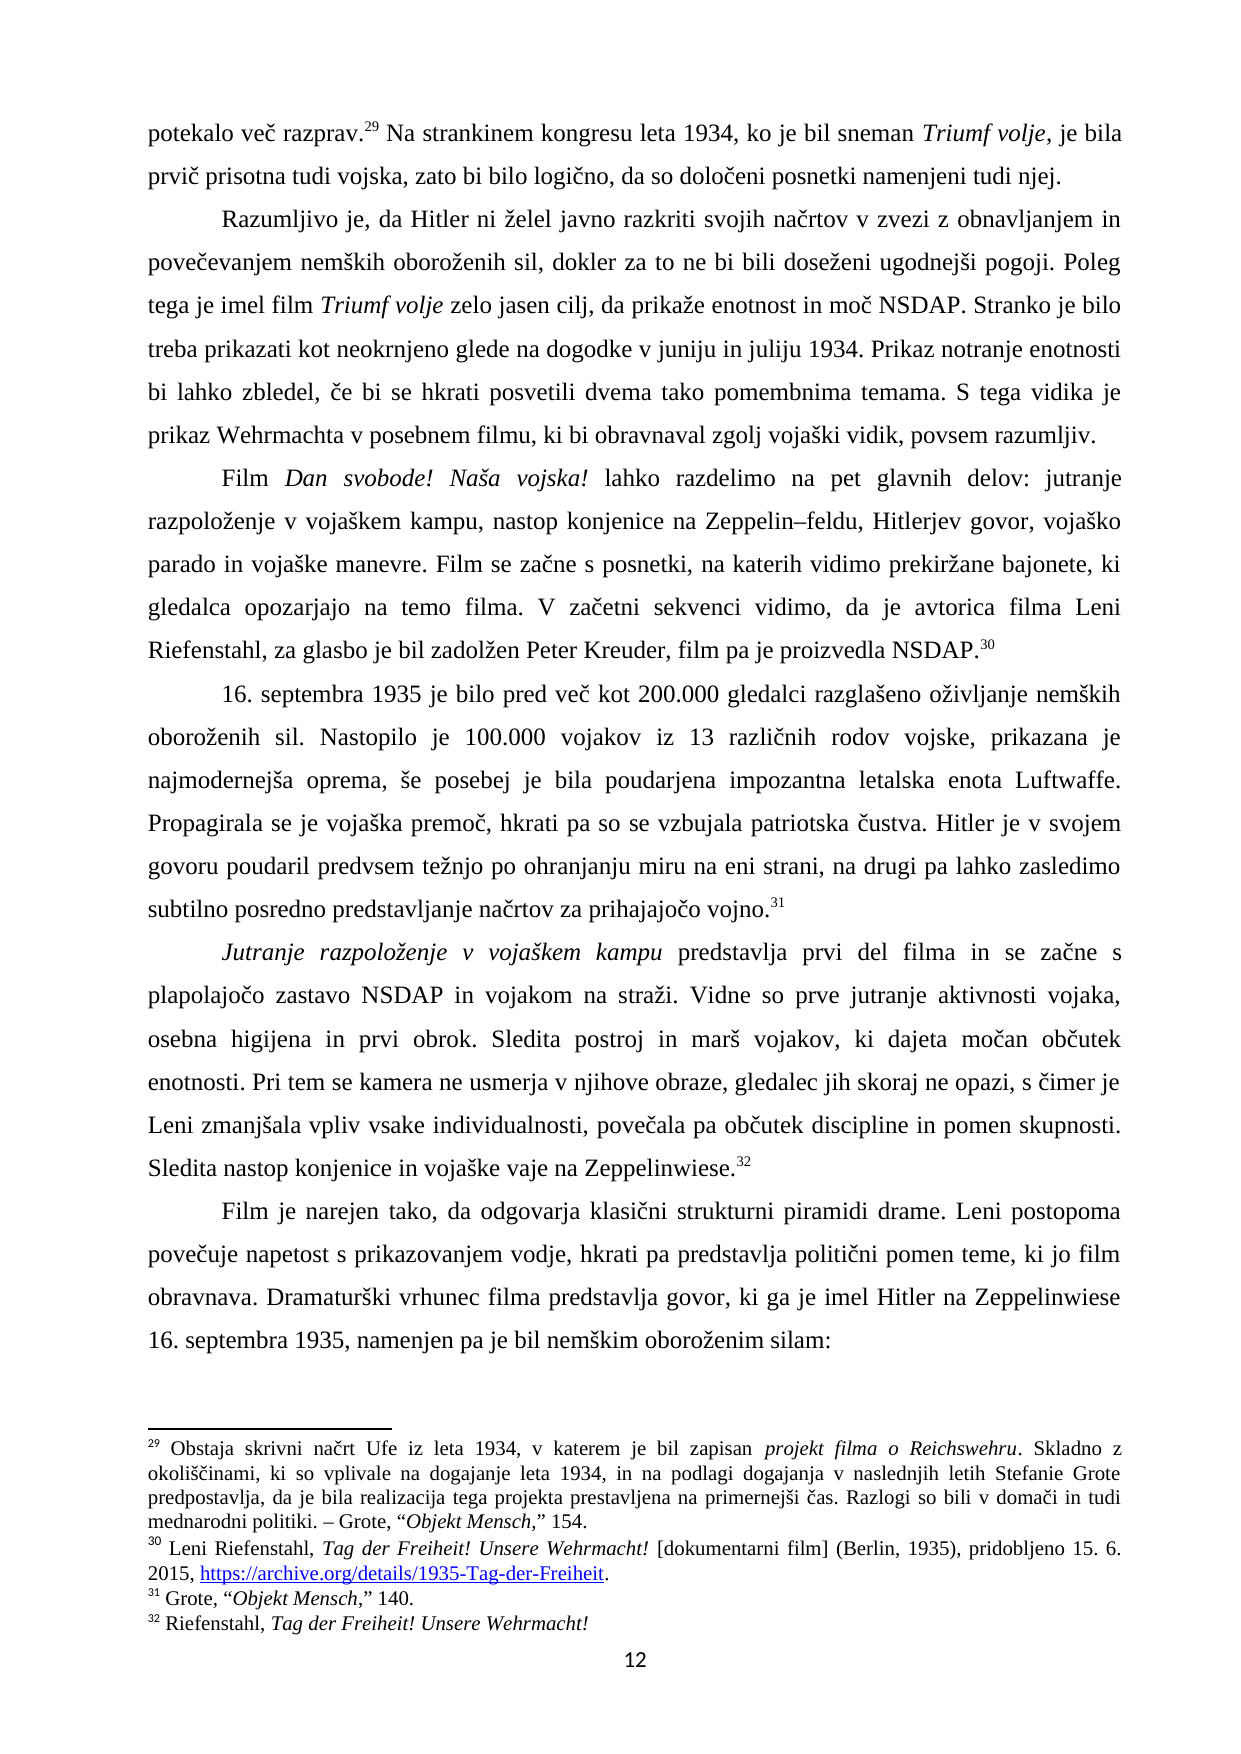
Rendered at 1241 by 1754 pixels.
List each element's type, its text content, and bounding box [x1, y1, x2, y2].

text Film je narejen tako, da odgovarja klasični strukturni piramidi drame. Leni postopoma povečuje napetost s prikazovanjem vodje, hkrati pa predstavlja politični pomen teme, ki jo film obravnava. Dramaturški vrhunec filma predstavlja govor, ki ga je imel Hitler na Zeppelinwiese 16. septembra 1935, namenjen pa je bil nemškim oboroženim silam: [148, 1196, 1122, 1354]
text 16. septembra 1935 je bilo pred več kot 200.000 gledalci razglašeno oživljanje nemških oboroženih sil. Nastopilo je 100.000 vojakov iz 13 različnih rodov vojske, prikazana je najmodernejša oprema, še posebej je bila poudarjena impozantna letalska enota Luftwaffe. Propagirala se je vojaška premoč, hkrati pa so se vzbujala patriotska čustva. Hitler je v svojem govoru poudaril predvsem težnjo po ohranjanju miru na eni strani, na drugi pa lahko zasledimo subtilno posredno predstavljanje načrtov za prihajajočo vojno. [148, 679, 1122, 923]
text Jutranje razpoloženje v vojaškem kampu predstavlja prvi del filma in se začne s plapolajočo zastavo NSDAP in vojakom na straži. Vidne so prve jutranje aktivnosti vojaka, osebna higijena in prvi obrok. Sledita postroj in marš vojakov, ki dajeta močan občutek enotnosti. Pri tem se kamera ne usmerja v njihove obraze, gledalec jih skoraj ne opazi, s čimer je Leni zmanjšala vpliv vsake individualnosti, povečala pa občutek discipline in pomen skupnosti. Sledita nastop konjenice in vojaške vaje na Zeppelinwiese. [148, 937, 1122, 1182]
text Film Dan svobode! Naša vojska! lahko razdelimo na pet glavnih delov: jutranje razpoloženje v vojaškem kampu, nastop konjenice na Zeppelin–feldu, Hitlerjev govor, vojaško parado in vojaške manevre. Film se začne s posnetki, na katerih vidimo prekiržane bajonete, ki gledalca opozarjajo na temo filma. V začetni sekvenci vidimo, da je avtorica filma Leni Riefenstahl, za glasbo je bil zadolžen Peter Kreuder, film pa je proizvedla NSDAP. [148, 463, 1122, 664]
text Razumljivo je, da Hitler ni želel javno razkriti svojih načrtov v zvezi z obnavljanjem in povečevanjem nemških oboroženih sil, dokler za to ne bi bili doseženi ugodnejši pogoji. Poleg tega je imel film Triumf volje zelo jasen cilj, da prikaže enotnost in moč NSDAP. Stranko je bilo treba prikazati kot neokrnjeno glede na dogodke v juniju in juliju 1934. Prikaz notranje enotnosti bi lahko zbledel, če bi se hkrati posvetili dvema tako pomembnima temama. S tega vidika je prikaz Wehrmachta v posebnem filmu, ki bi obravnaval zgolj vojaški vidik, povsem razumljiv. [148, 204, 1122, 449]
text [148, 118, 1122, 190]
